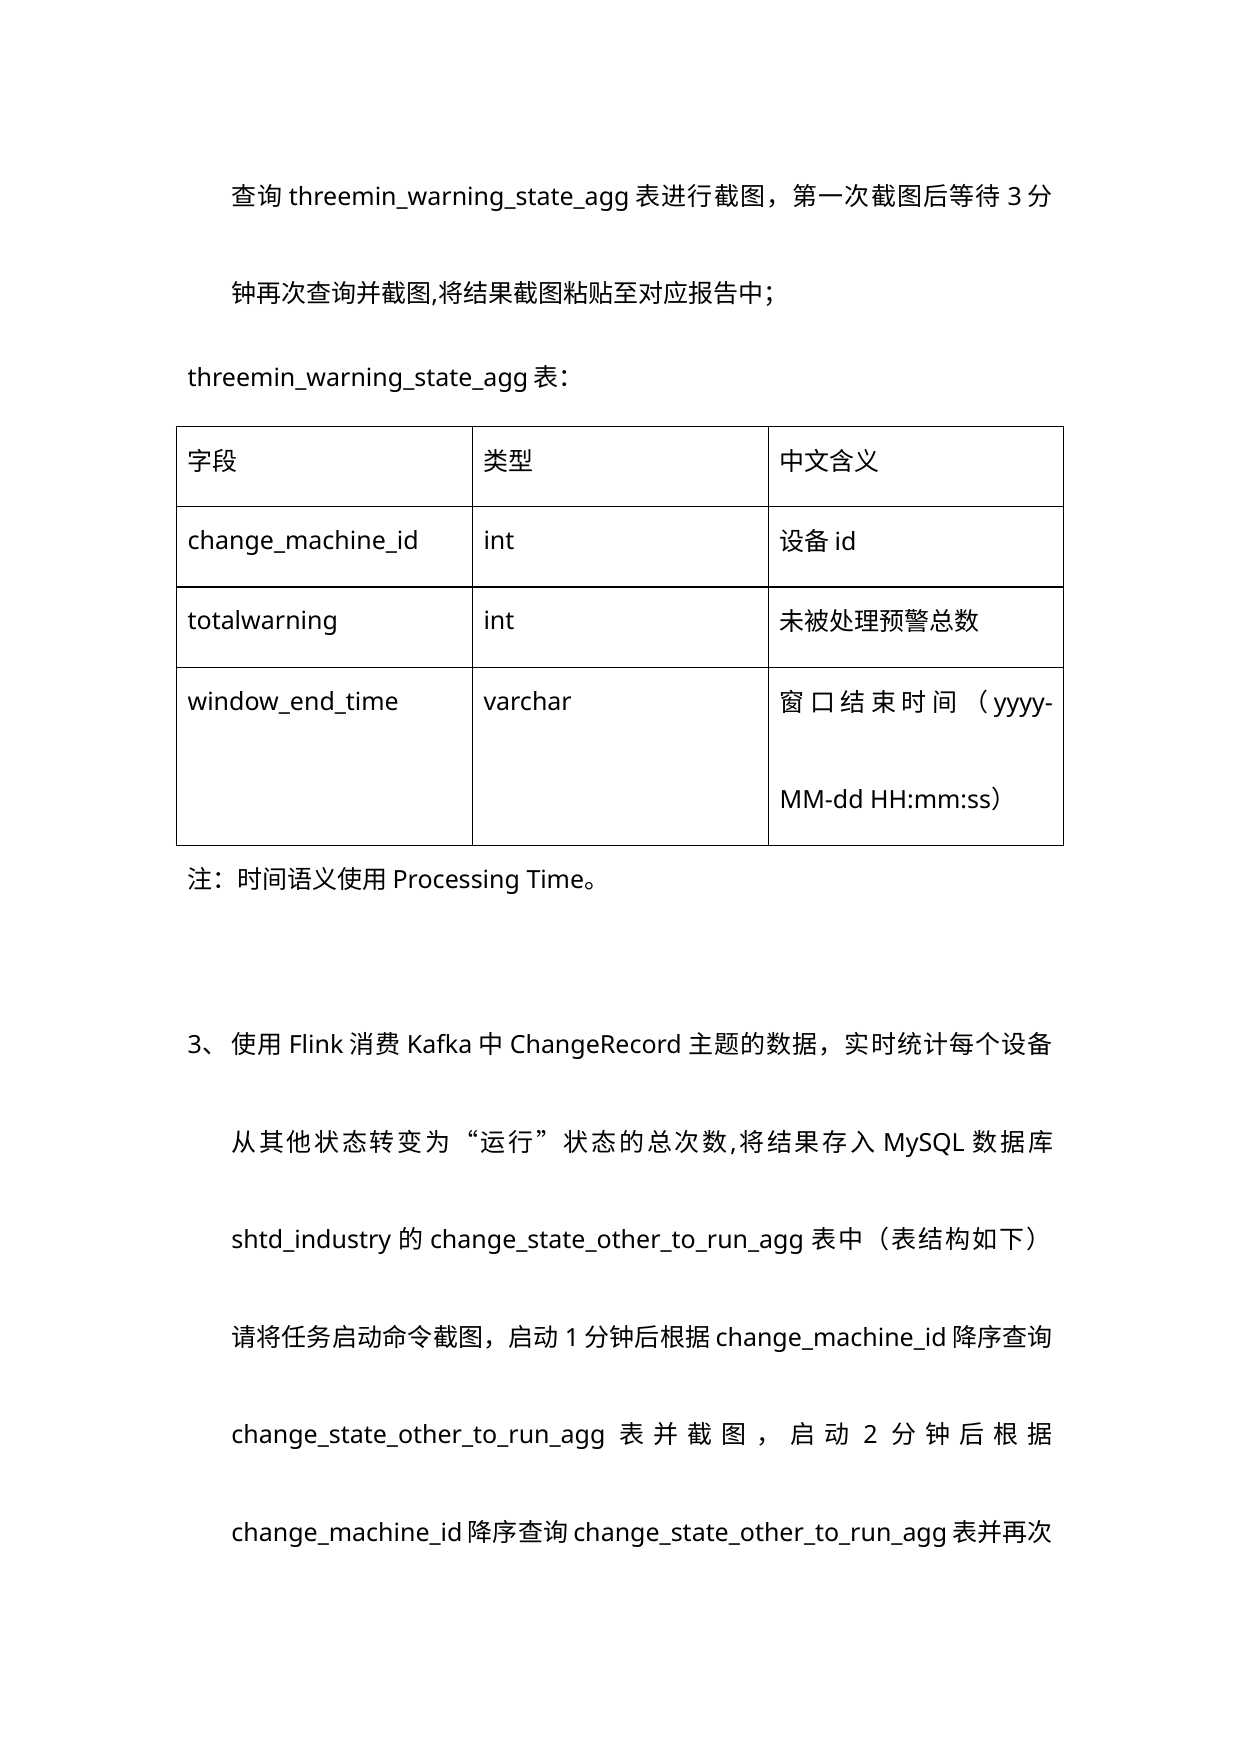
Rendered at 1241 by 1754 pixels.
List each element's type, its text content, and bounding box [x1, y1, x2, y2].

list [187, 1011, 1053, 1563]
table_cell 设备id [769, 507, 1063, 586]
table_cell window_end_time [177, 668, 472, 844]
table_header 类型 [473, 427, 768, 506]
table_cell 未被处理预警总数 [769, 588, 1063, 667]
table_cell 窗口结束时间（yyyy-MM-dd HH:mm:ss） [769, 668, 1063, 844]
table_header 中文含义 [769, 427, 1063, 506]
list 注：时间语义使用Processing Time。 [187, 846, 1053, 911]
table_cell int [473, 588, 768, 667]
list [187, 162, 1053, 324]
table_cell int [473, 507, 768, 586]
table_cell change_machine_id [177, 507, 472, 586]
table_header 字段 [177, 427, 472, 506]
table_cell varchar [473, 668, 768, 844]
table_cell totalwarning [177, 588, 472, 667]
list threemin_warning_state_agg表： [187, 343, 1053, 408]
